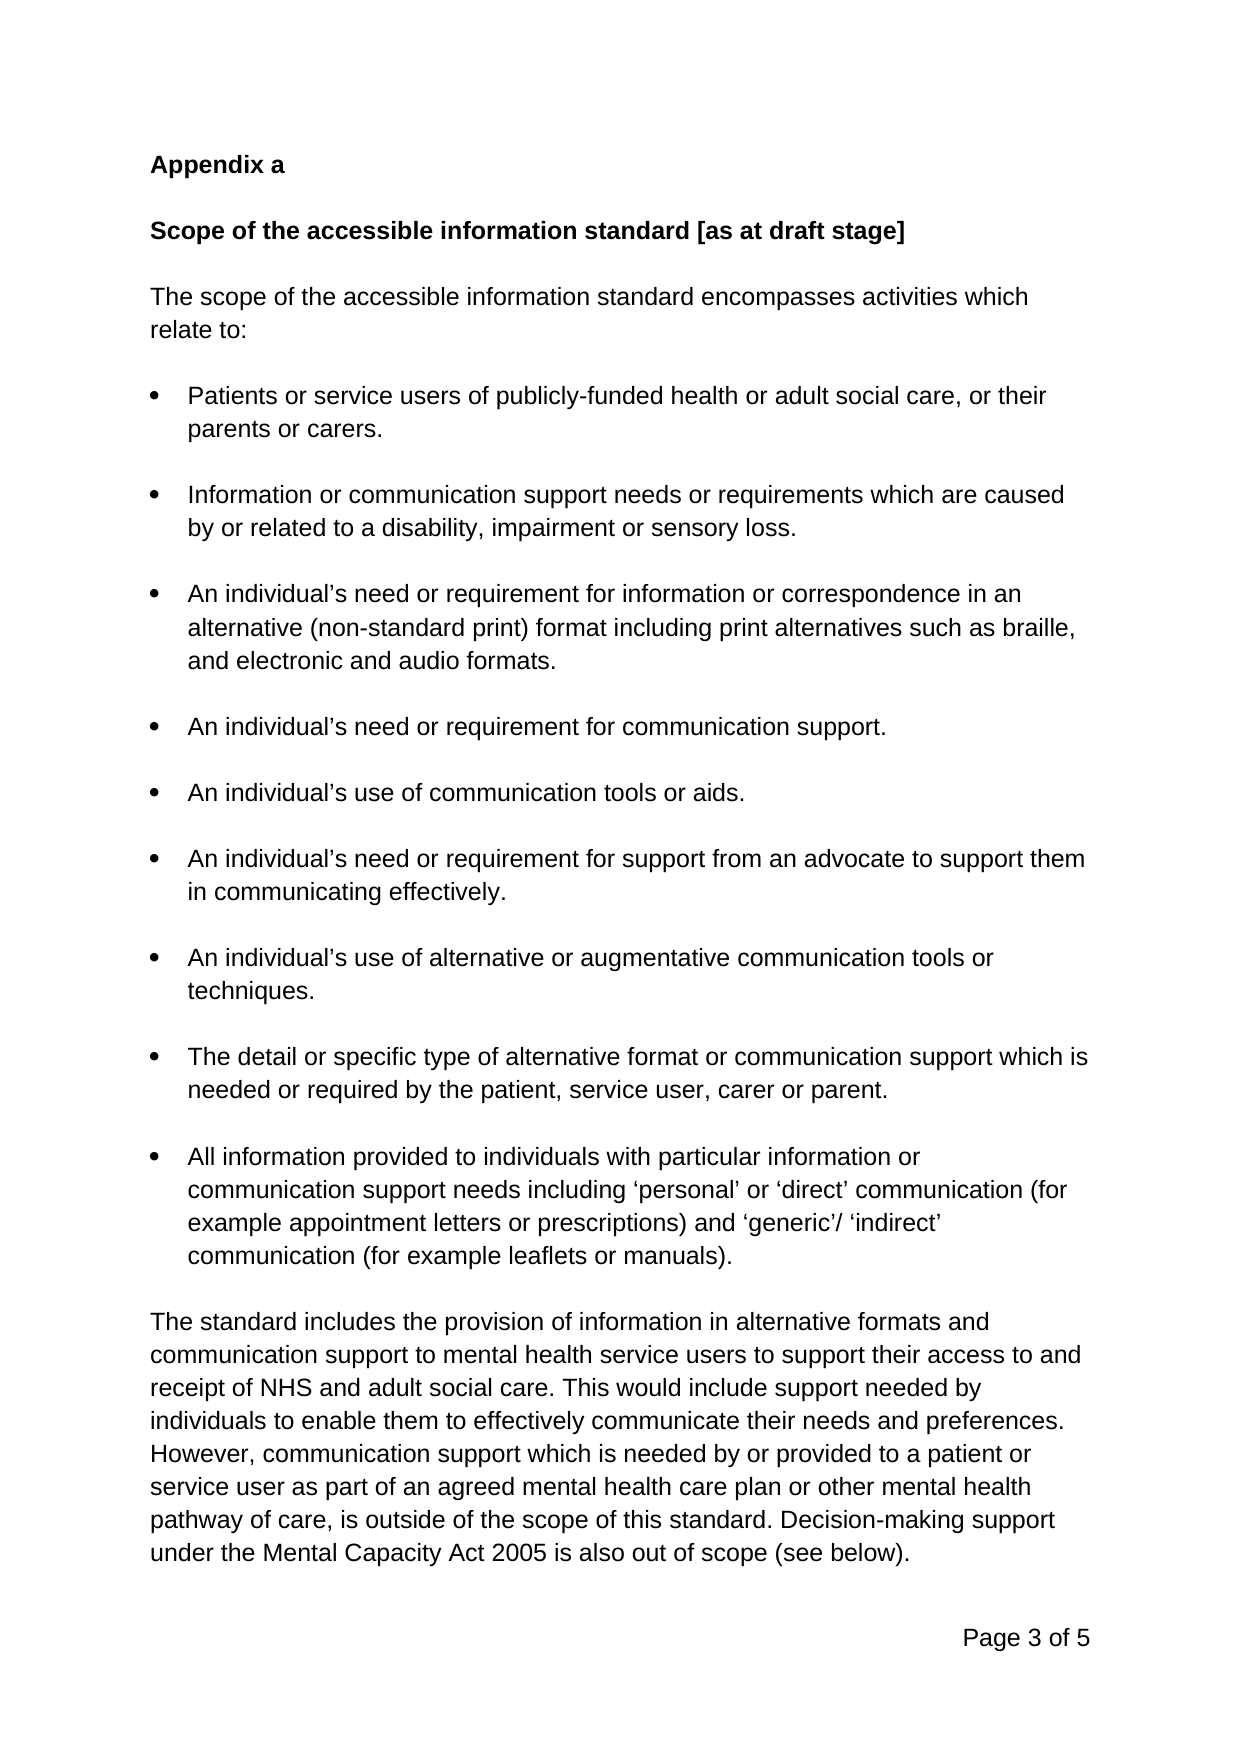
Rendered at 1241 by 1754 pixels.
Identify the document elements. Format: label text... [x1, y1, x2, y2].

list An individual’s use of communication tools or aids. [150, 778, 1090, 807]
list An individual’s need or requirement for support from an advocate to support them in communicating effectively. [150, 844, 1090, 906]
subtitle Scope of the accessible information standard [as at draft stage] [150, 216, 1090, 245]
list Patients or service users of publicly-funded health or adult social care, or their parents or carers. [150, 381, 1090, 443]
list The detail or specific type of alternative format or communication support which is needed or required by the patient, service user, carer or parent. [150, 1042, 1090, 1104]
list An individual’s need or requirement for information or correspondence in an alternative (non-standard print) format including print alternatives such as braille, and electronic and audio formats. [150, 579, 1090, 674]
list Information or communication support needs or requirements which are caused by or related to a disability, impairment or sensory loss. [150, 480, 1090, 542]
text The standard includes the provision of information in alternative formats and communication support to mental health service users to support their access to and receipt of NHS and adult social care. This would include support needed by individuals to enable them to effectively communicate their needs and preferences. However, communication support which is needed by or provided to a patient or service user as part of an agreed mental health care plan or other mental health pathway of care, is outside of the scope of this standard. Decision-making support under the Mental Capacity Act 2005 is also out of scope (see below). [150, 1307, 1090, 1567]
subtitle Appendix a [150, 150, 1090, 179]
list An individual’s need or requirement for communication support. [150, 712, 1090, 741]
list An individual’s use of alternative or augmentative communication tools or techniques. [150, 943, 1090, 1005]
text The scope of the accessible information standard encompasses activities which relate to: [150, 282, 1090, 344]
list All information provided to individuals with particular information or communication support needs including ‘personal’ or ‘direct’ communication (for example appointment letters or prescriptions) and ‘generic’/ ‘indirect’ communication (for example leaflets or manuals). [150, 1141, 1090, 1269]
